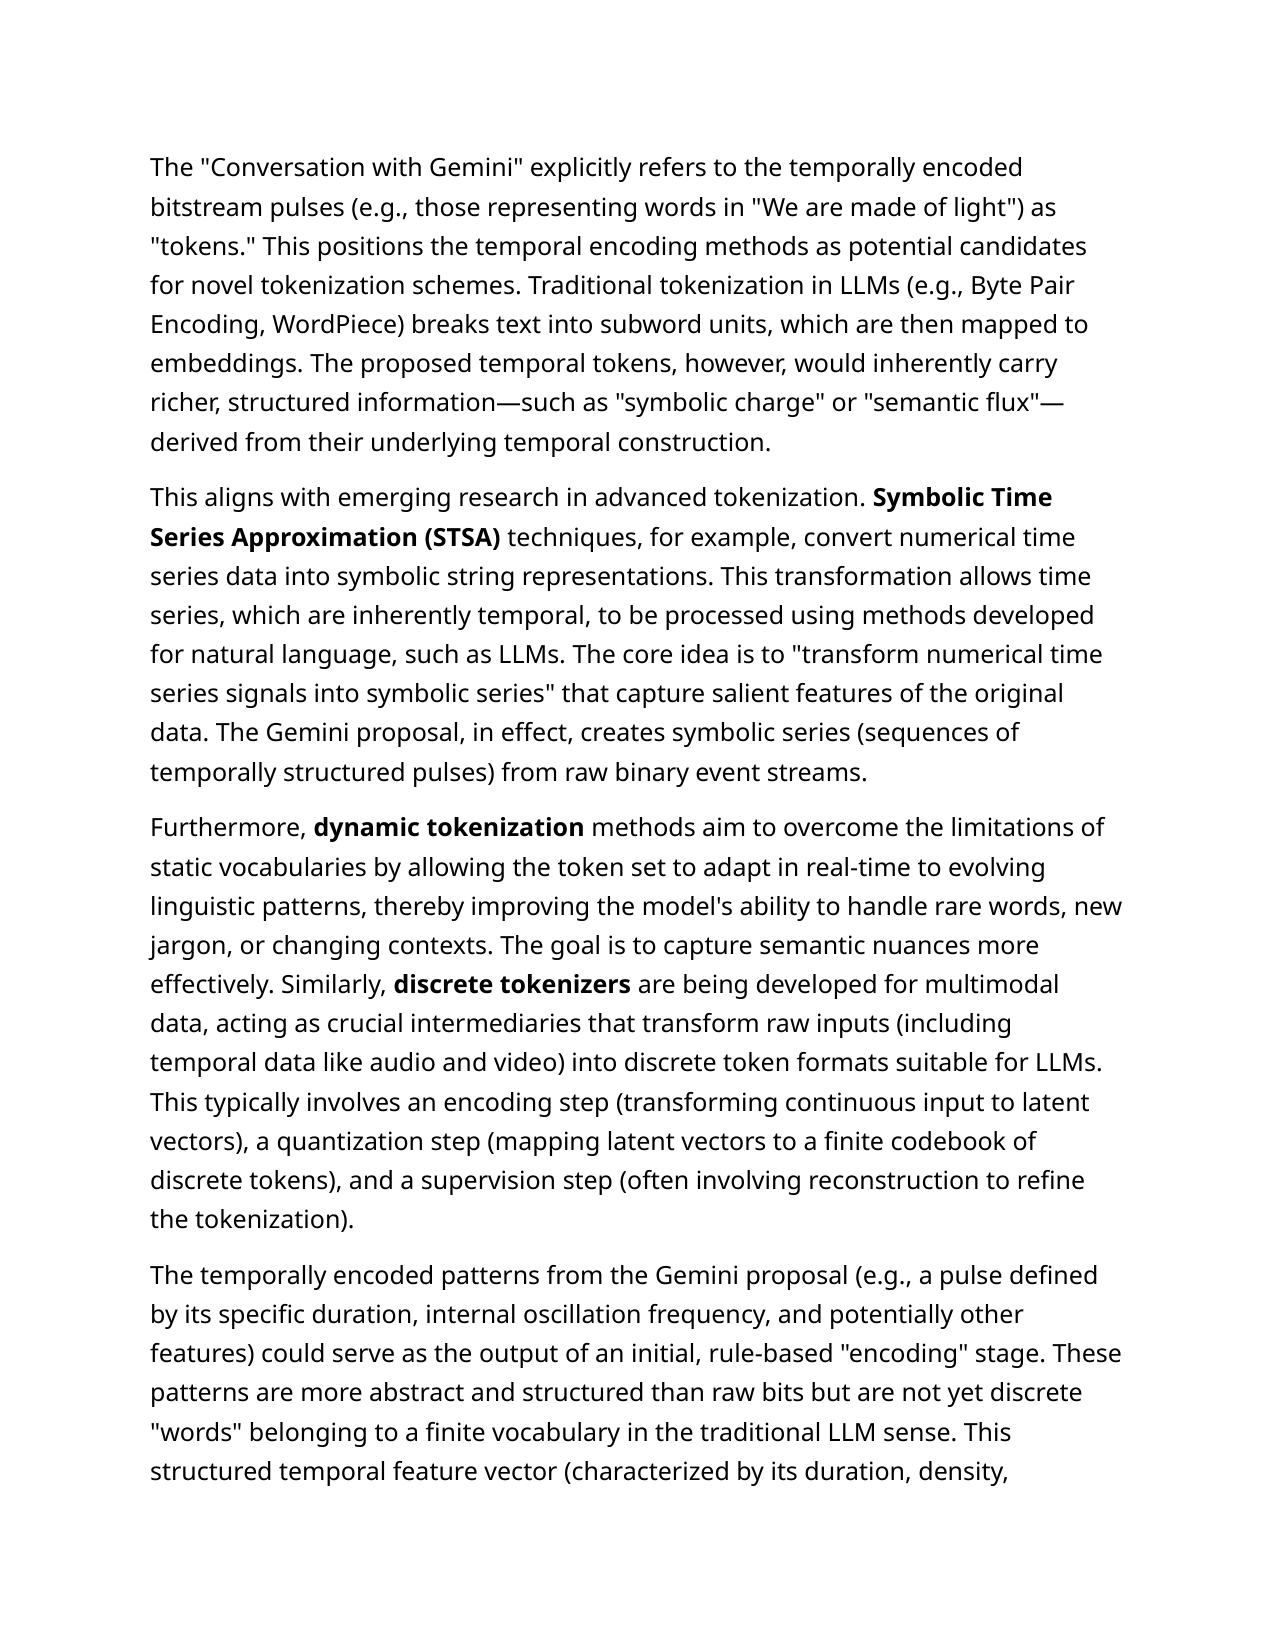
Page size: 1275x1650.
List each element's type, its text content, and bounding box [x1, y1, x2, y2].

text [150, 1257, 1125, 1487]
text Furthermore, dynamic tokenization methods aim to overcome the limitations of static vocabularies by allowing the token set to adapt in real-time to evolving linguistic patterns, thereby improving the model's ability to handle rare words, new jargon, or changing contexts. The goal is to capture semantic nuances more effectively. Similarly, discrete tokenizers are being developed for multimodal data, acting as crucial intermediaries that transform raw inputs (including temporal data like audio and video) into discrete token formats suitable for LLMs. This typically involves an encoding step (transforming continuous input to latent vectors), a quantization step (mapping latent vectors to a finite codebook of discrete tokens), and a supervision step (often involving reconstruction to refine the tokenization). [150, 810, 1125, 1236]
text The "Conversation with Gemini" explicitly refers to the temporally encoded bitstream pulses (e.g., those representing words in "We are made of light") as "tokens." This positions the temporal encoding methods as potential candidates for novel tokenization schemes. Traditional tokenization in LLMs (e.g., Byte Pair Encoding, WordPiece) breaks text into subword units, which are then mapped to embeddings. The proposed temporal tokens, however, would inherently carry richer, structured information—such as "symbolic charge" or "semantic flux"—derived from their underlying temporal construction. [150, 150, 1125, 458]
text This aligns with emerging research in advanced tokenization. Symbolic Time Series Approximation (STSA) techniques, for example, convert numerical time series data into symbolic string representations. This transformation allows time series, which are inherently temporal, to be processed using methods developed for natural language, such as LLMs. The core idea is to "transform numerical time series signals into symbolic series" that capture salient features of the original data. The Gemini proposal, in effect, creates symbolic series (sequences of temporally structured pulses) from raw binary event streams. [150, 480, 1125, 788]
